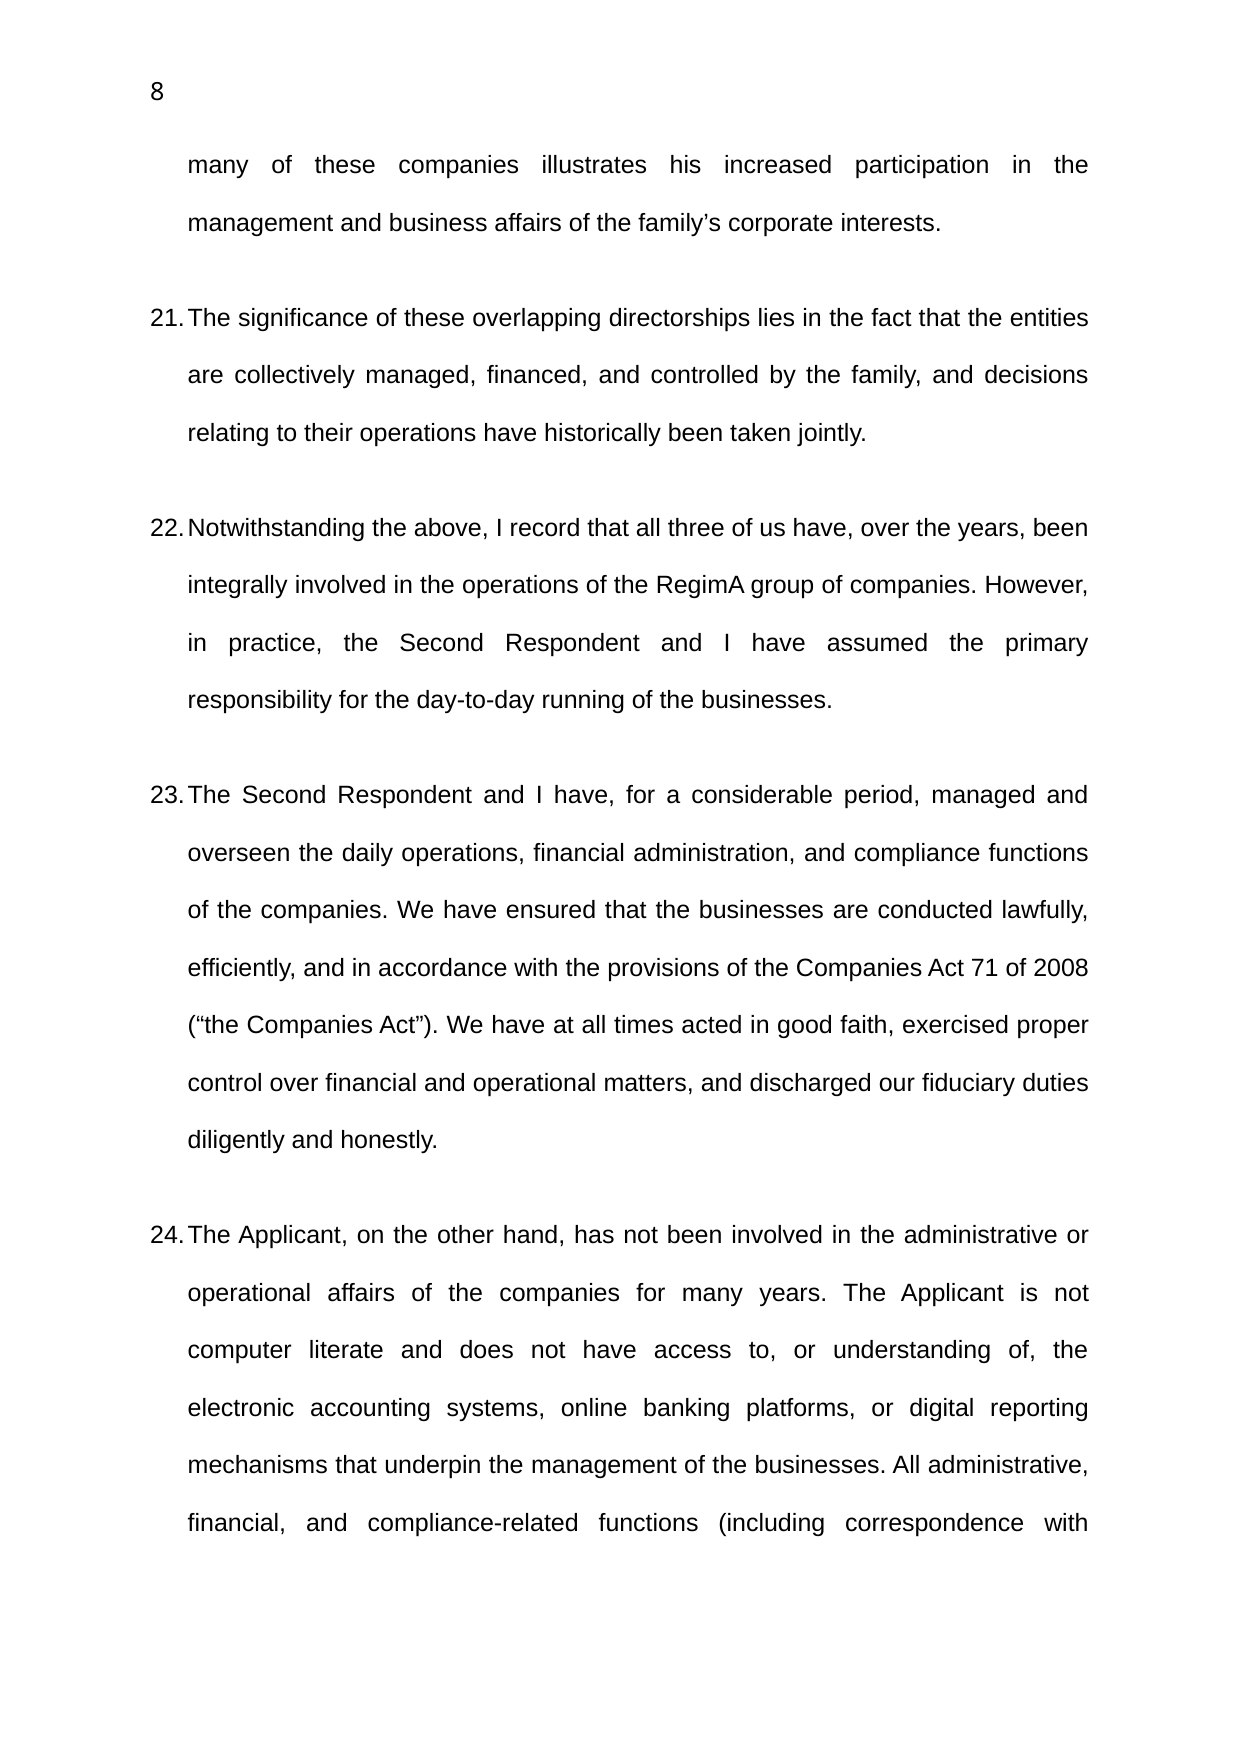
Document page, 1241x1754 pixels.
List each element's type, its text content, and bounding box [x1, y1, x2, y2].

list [150, 150, 1090, 236]
list Notwithstanding the above, I record that all three of us have, over the years, been integrally involved in the operations of the RegimA group of companies. However, in practice, the Second Respondent and I have assumed the primary responsibility for the day-to-day running of the businesses. [150, 512, 1090, 714]
list The significance of these overlapping directorships lies in the fact that the entities are collectively managed, financed, and controlled by the family, and decisions relating to their operations have historically been taken jointly. [150, 302, 1090, 446]
list The Second Respondent and I have, for a considerable period, managed and overseen the daily operations, financial administration, and compliance functions of the companies. We have ensured that the businesses are conducted lawfully, efficiently, and in accordance with the provisions of the Companies Act 71 of 2008 (“the Companies Act”). We have at all times acted in good faith, exercised proper control over financial and operational matters, and discharged our fiduciary duties diligently and honestly. [150, 780, 1090, 1154]
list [150, 1220, 1090, 1536]
